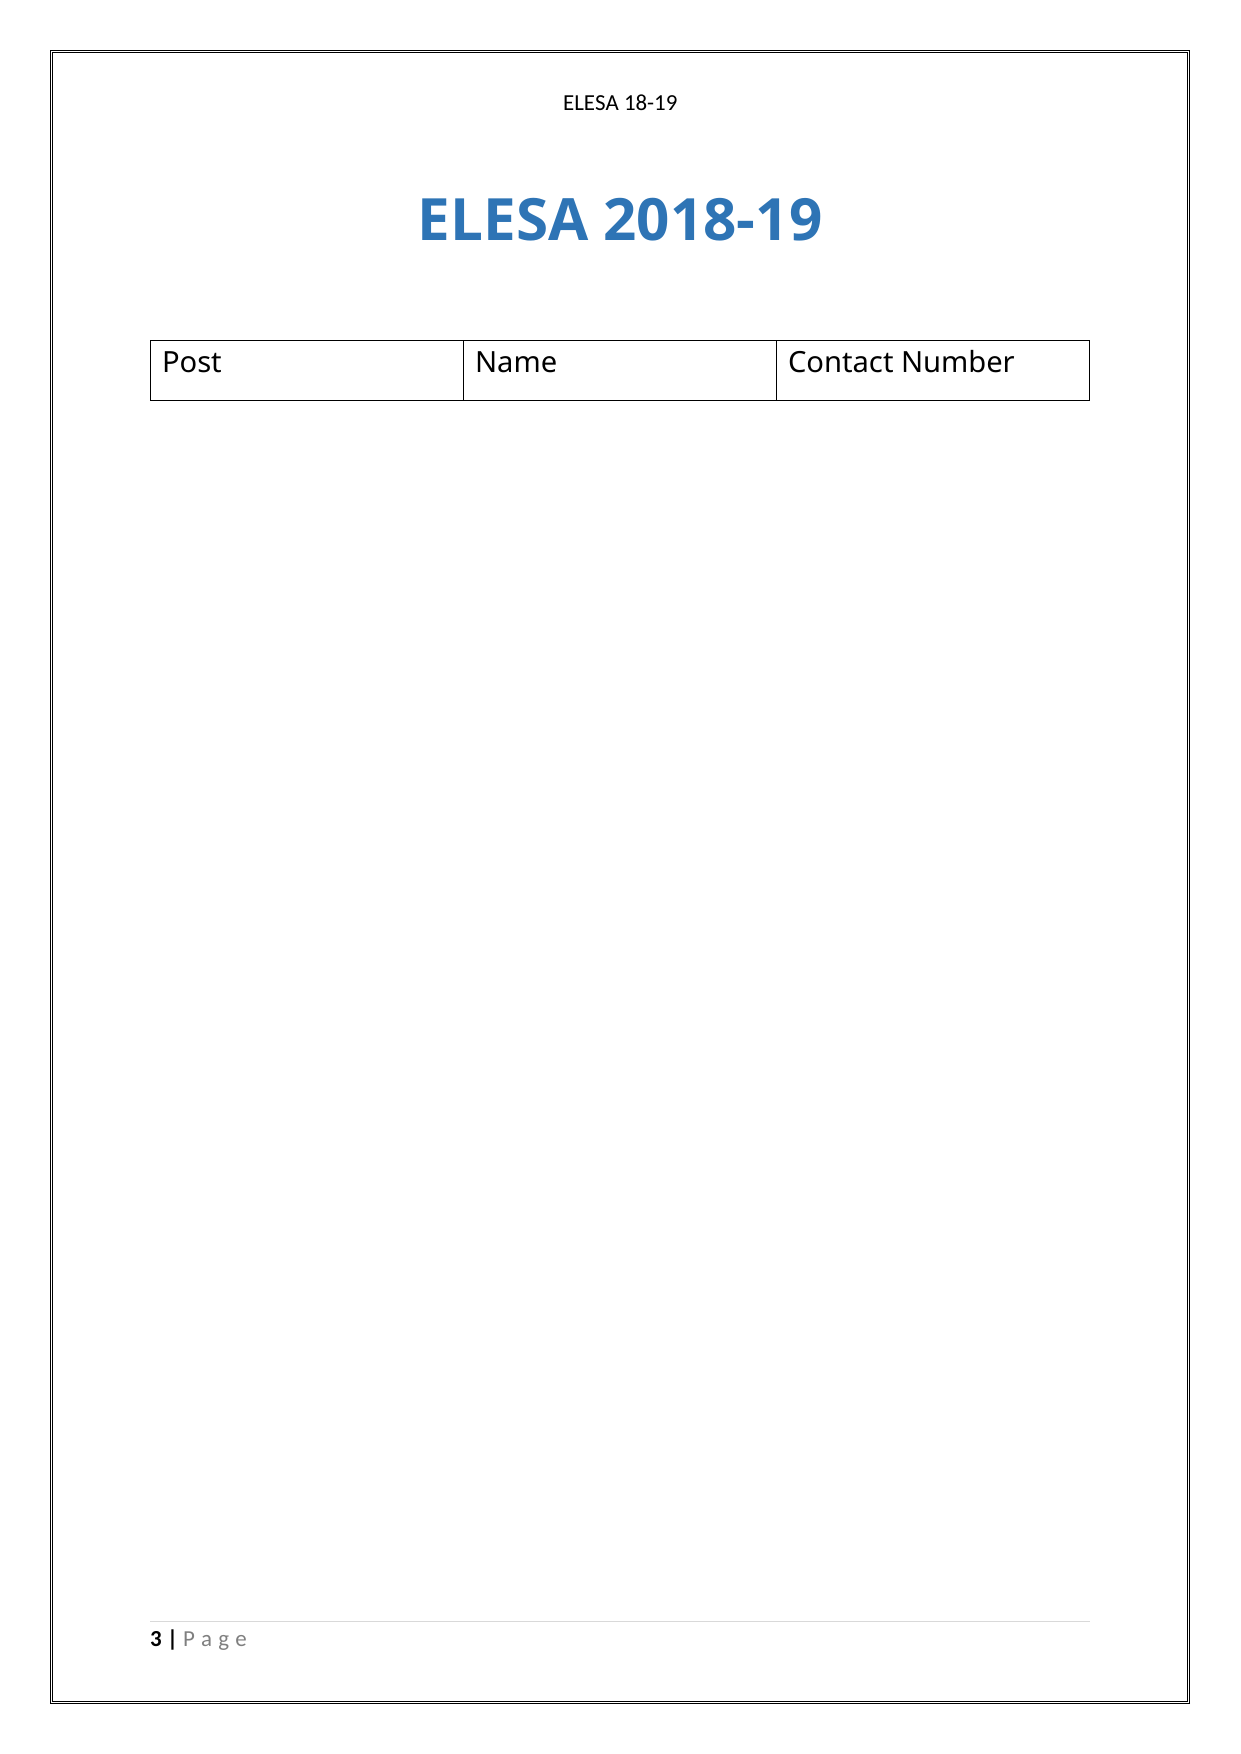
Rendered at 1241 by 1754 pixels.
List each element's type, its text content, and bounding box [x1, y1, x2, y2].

table_header Post [151, 341, 463, 400]
table_header Name [464, 341, 776, 400]
table_header Contact Number [777, 341, 1089, 400]
text ELESA 2018-19 [150, 178, 1090, 258]
